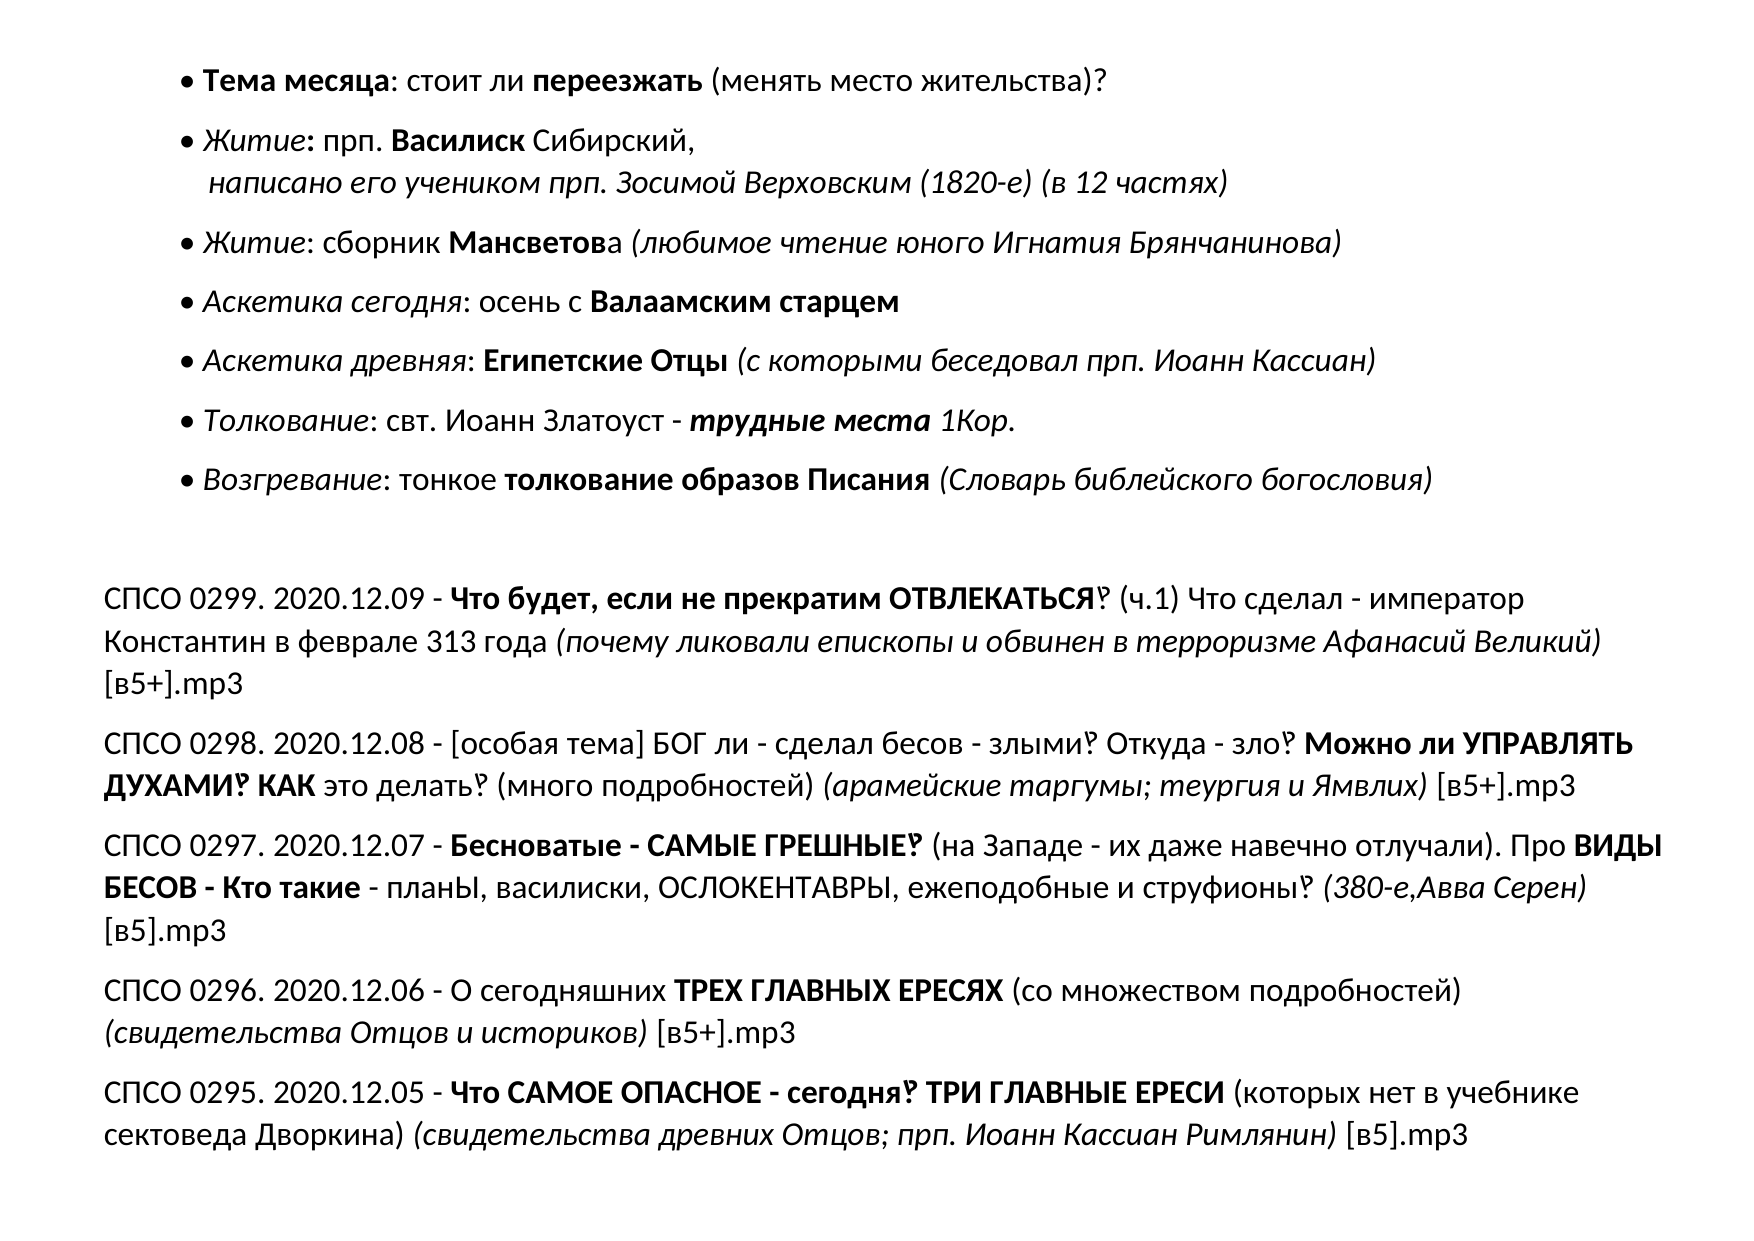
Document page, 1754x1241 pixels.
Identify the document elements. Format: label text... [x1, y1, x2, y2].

text • Аскетика древняя: Египетские Отцы (с которыми беседовал прп. Иоанн Кассиан) [178, 339, 1665, 380]
text • Житие: прп. Василиск Сибирский, написано его учеником прп. Зосимой Верховским (1820-е) (в 12 частях) [178, 118, 1665, 202]
text СПСО 0295. 2020.12.05 - Что САМОЕ ОПАСНОЕ - сегодня‽ ТРИ ГЛАВНЫЕ ЕРЕСИ (которых нет в учебнике сектоведа Дворкина) (свидетельства древних Отцов; прп. Иоанн Кассиан Римлянин) [в5].mp3 [103, 1071, 1665, 1154]
text СПСО 0297. 2020.12.07 - Бесноватые - САМЫЕ ГРЕШНЫЕ‽ (на Западе - их даже навечно отлучали). Про ВИДЫ БЕСОВ - Кто такие - планЫ, василиски, ОСЛОКЕНТАВРЫ, ежеподобные и струфионы‽ (380-е,Авва Серен) [в5].mp3 [103, 824, 1665, 950]
text • Аскетика сегодня: осень с Валаамским старцем [178, 280, 1665, 321]
text • Толкование: свт. Иоанн Златоуст - трудные места 1Кор. [178, 399, 1665, 439]
text СПСО 0299. 2020.12.09 - Что будет, если не прекратим ОТВЛЕКАТЬСЯ‽ (ч.1) Что сделал - император Константин в феврале 313 года (почему ликовали епископы и обвинен в терроризме Афанасий Великий) [в5+].mp3 [103, 577, 1665, 703]
text СПСО 0296. 2020.12.06 - О сегодняшних ТРЕХ ГЛАВНЫХ ЕРЕСЯХ (со множеством подробностей) (свидетельства Отцов и историков) [в5+].mp3 [103, 968, 1665, 1052]
text • Возгревание: тонкое толкование образов Писания (Словарь библейского богословия) [178, 458, 1665, 499]
text • Тема месяца: стоит ли переезжать (менять место жительства)? [178, 59, 1665, 100]
text СПСО 0298. 2020.12.08 - [особая тема] БОГ ли - сделал бесов - злыми‽ Откуда - зло‽ Можно ли УПРАВЛЯТЬ ДУХАМИ‽ КАК это делать‽ (много подробностей) (арамейские таргумы; теургия и Ямвлих) [в5+].mp3 [103, 722, 1665, 805]
text • Житие: сборник Мансветова (любимое чтение юного Игнатия Брянчанинова) [178, 221, 1665, 261]
